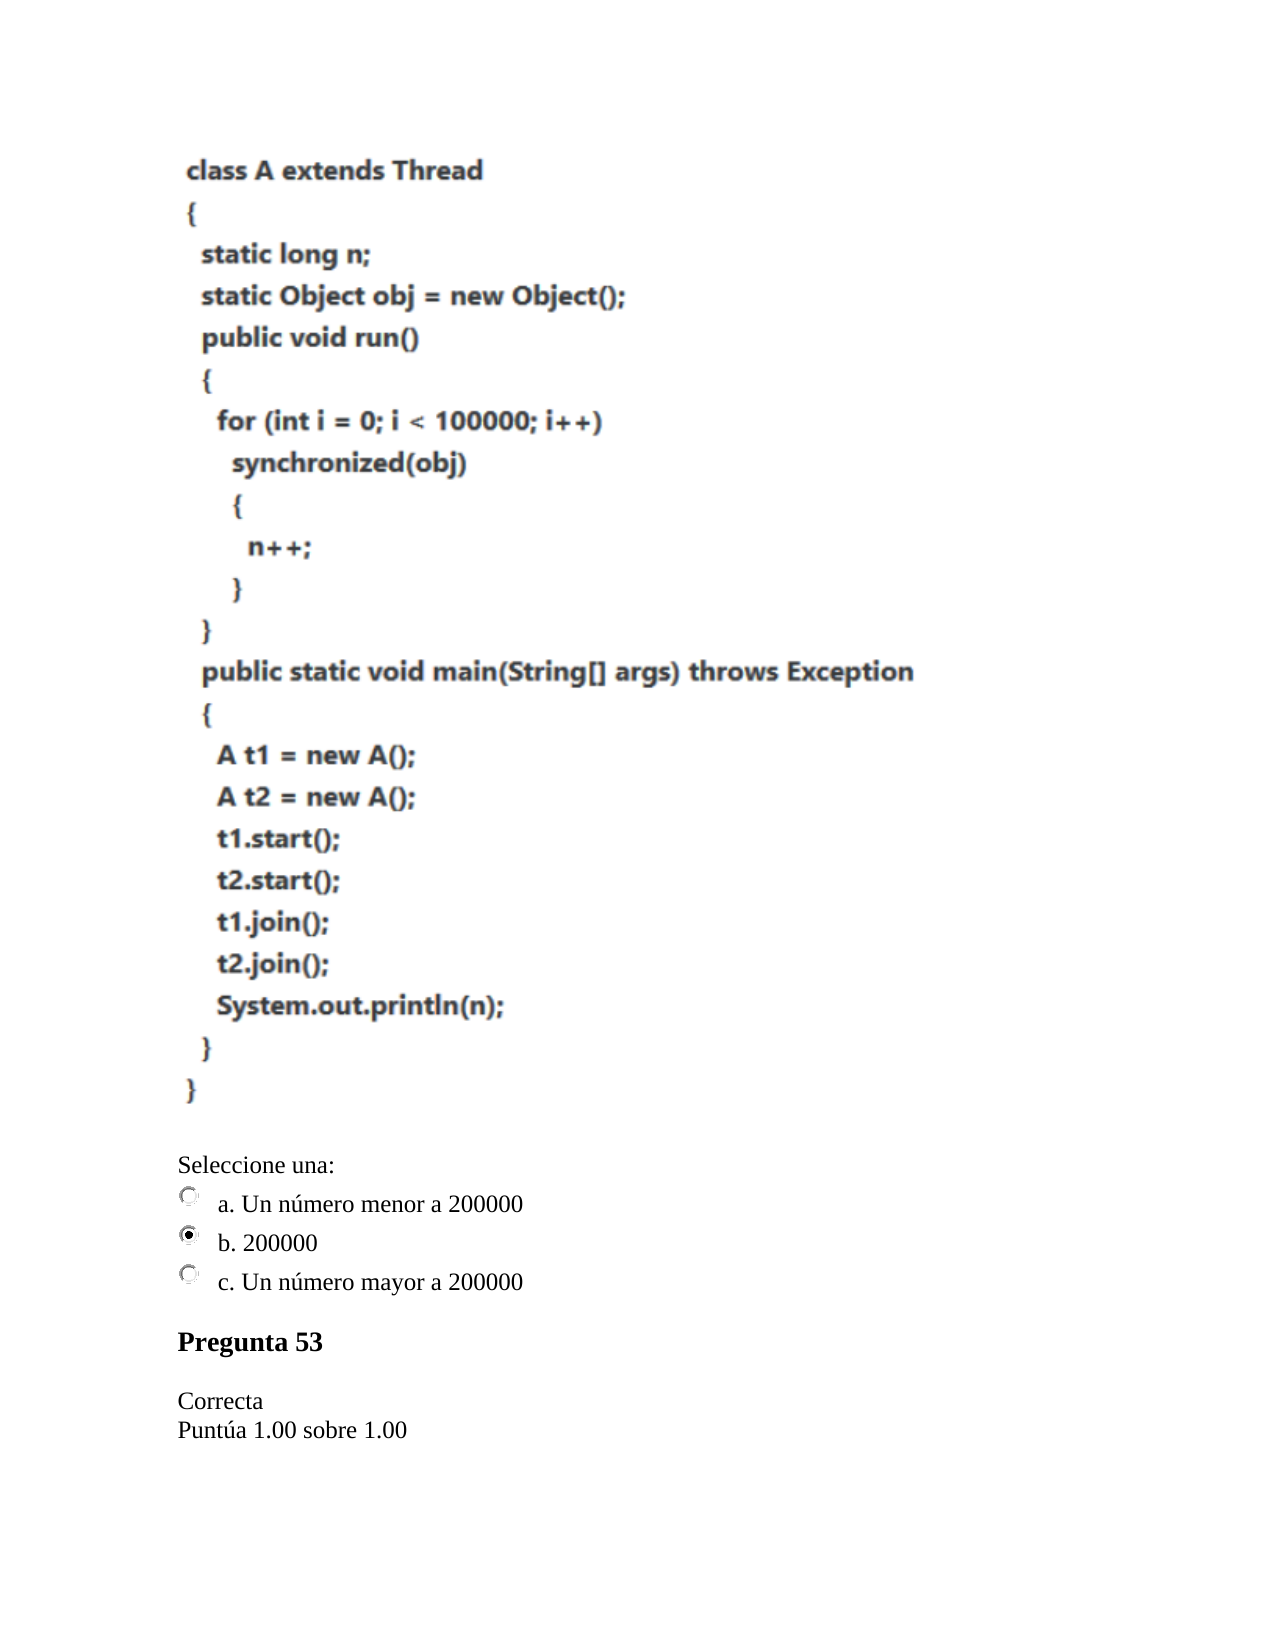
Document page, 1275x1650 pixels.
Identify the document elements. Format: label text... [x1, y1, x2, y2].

text c. Un número mayor a 200000 [177, 1257, 1098, 1296]
text Pregunta 53 [177, 1325, 1098, 1357]
text Seleccione una: [177, 1150, 1098, 1178]
text Correcta [177, 1386, 1098, 1415]
text a. Un número menor a 200000 [177, 1178, 1098, 1218]
picture [177, 147, 926, 1121]
text b. 200000 [177, 1218, 1098, 1257]
text Puntúa 1.00 sobre 1.00 [177, 1415, 1098, 1444]
